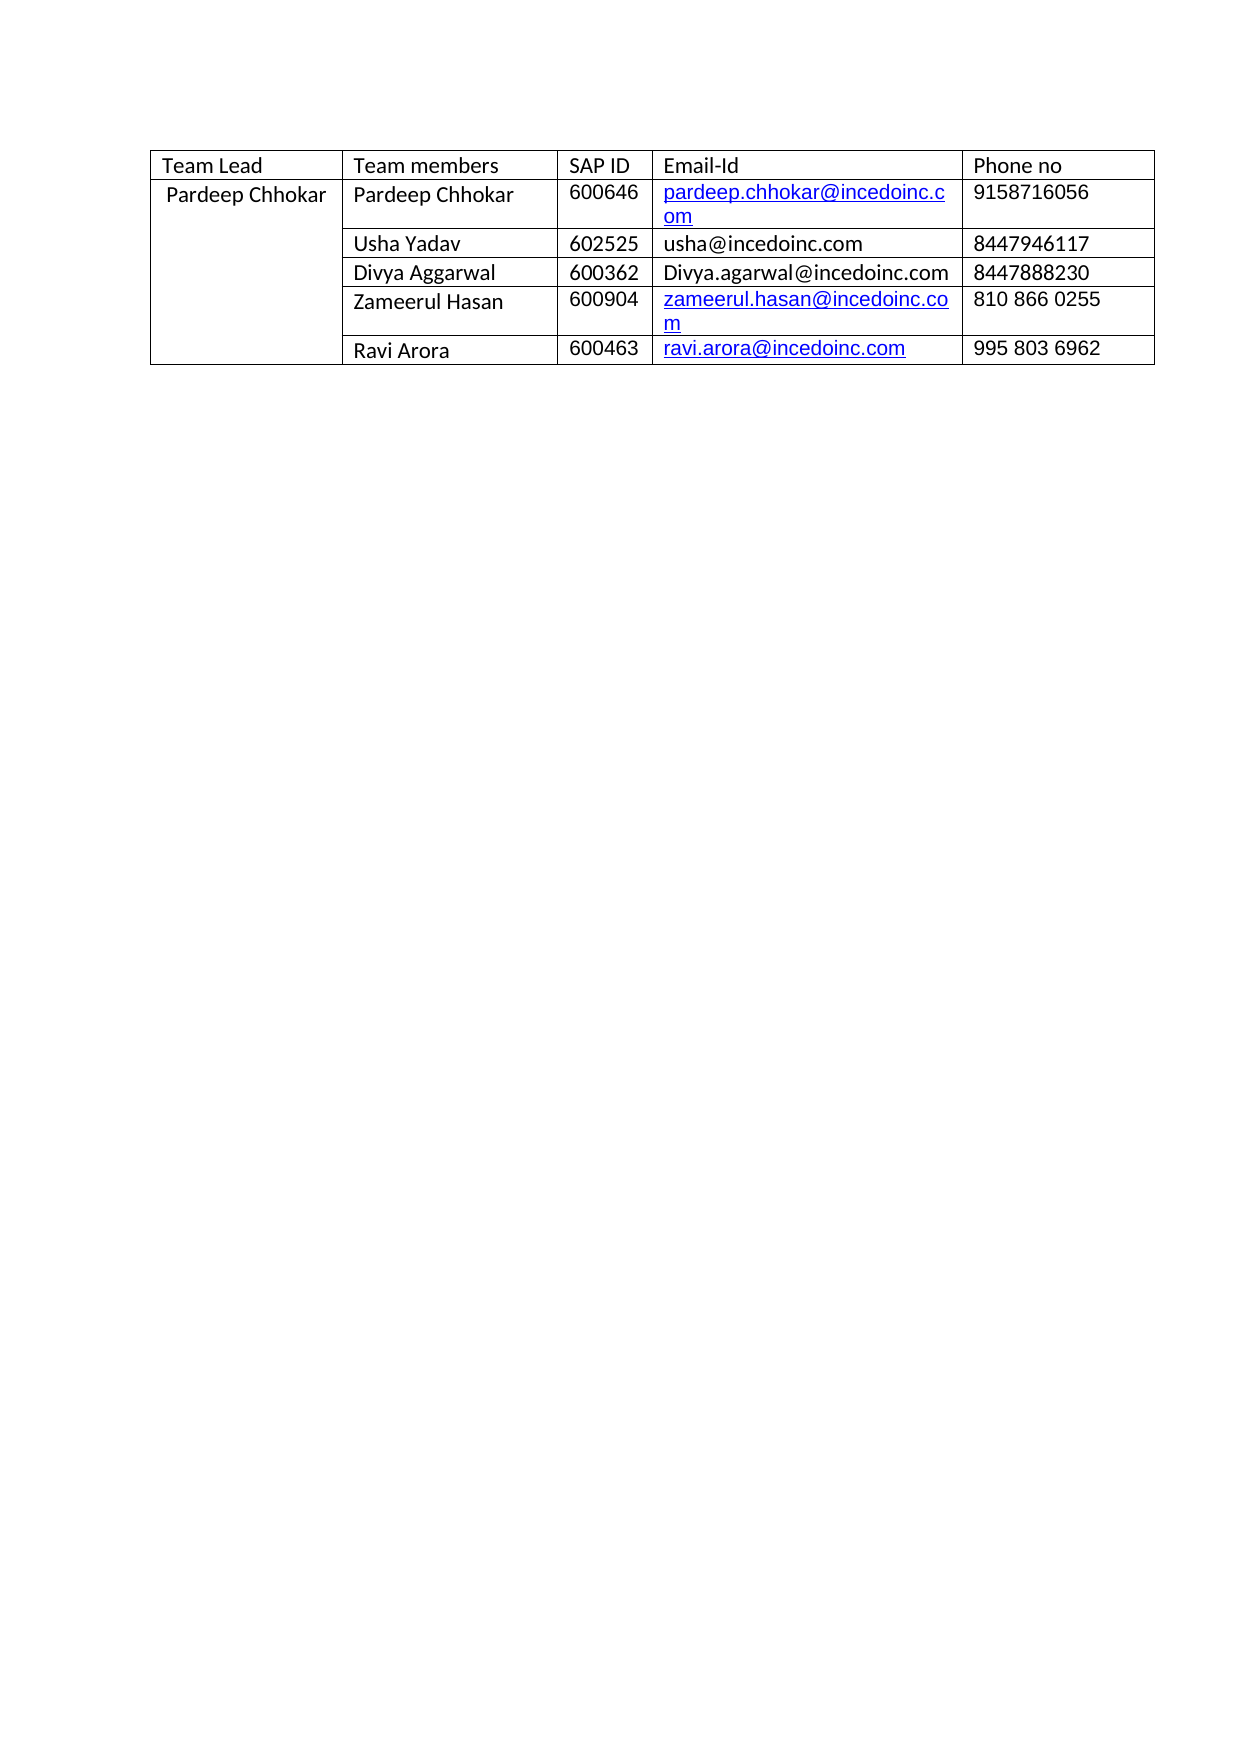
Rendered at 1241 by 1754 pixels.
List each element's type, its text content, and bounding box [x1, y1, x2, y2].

table_header Team members [343, 151, 557, 179]
table_cell ravi.arora@incedoinc.com [653, 336, 962, 364]
table_cell 8447946117 [963, 229, 1154, 257]
table_cell Usha Yadav [343, 229, 557, 257]
table_header SAP ID [558, 151, 652, 179]
table_header Phone no [963, 151, 1154, 179]
table_header Email-Id [653, 151, 962, 179]
table_cell pardeep.chhokar@incedoinc.com [653, 180, 962, 228]
table_cell 995 803 6962 [963, 336, 1154, 364]
table_header Team Lead [151, 151, 342, 179]
table_cell 8447888230 [963, 258, 1154, 286]
table_cell 9158716056 [963, 180, 1154, 228]
table_cell zameerul.hasan@incedoinc.com [653, 287, 962, 335]
table_cell 600904 [558, 287, 652, 335]
table_cell 602525 [558, 229, 652, 257]
table_cell usha@incedoinc.com [653, 229, 962, 257]
table_cell Divya Aggarwal [343, 258, 557, 286]
table_cell Ravi Arora [343, 336, 557, 364]
table_cell Pardeep Chhokar [151, 180, 342, 364]
table_cell 810 866 0255 [963, 287, 1154, 335]
table_cell 600362 [558, 258, 652, 286]
table_cell 600646 [558, 180, 652, 228]
table_cell Pardeep Chhokar [343, 180, 557, 228]
table_cell Divya.agarwal@incedoinc.com [653, 258, 962, 286]
table_cell Zameerul Hasan [343, 287, 557, 335]
table_cell 600463 [558, 336, 652, 364]
